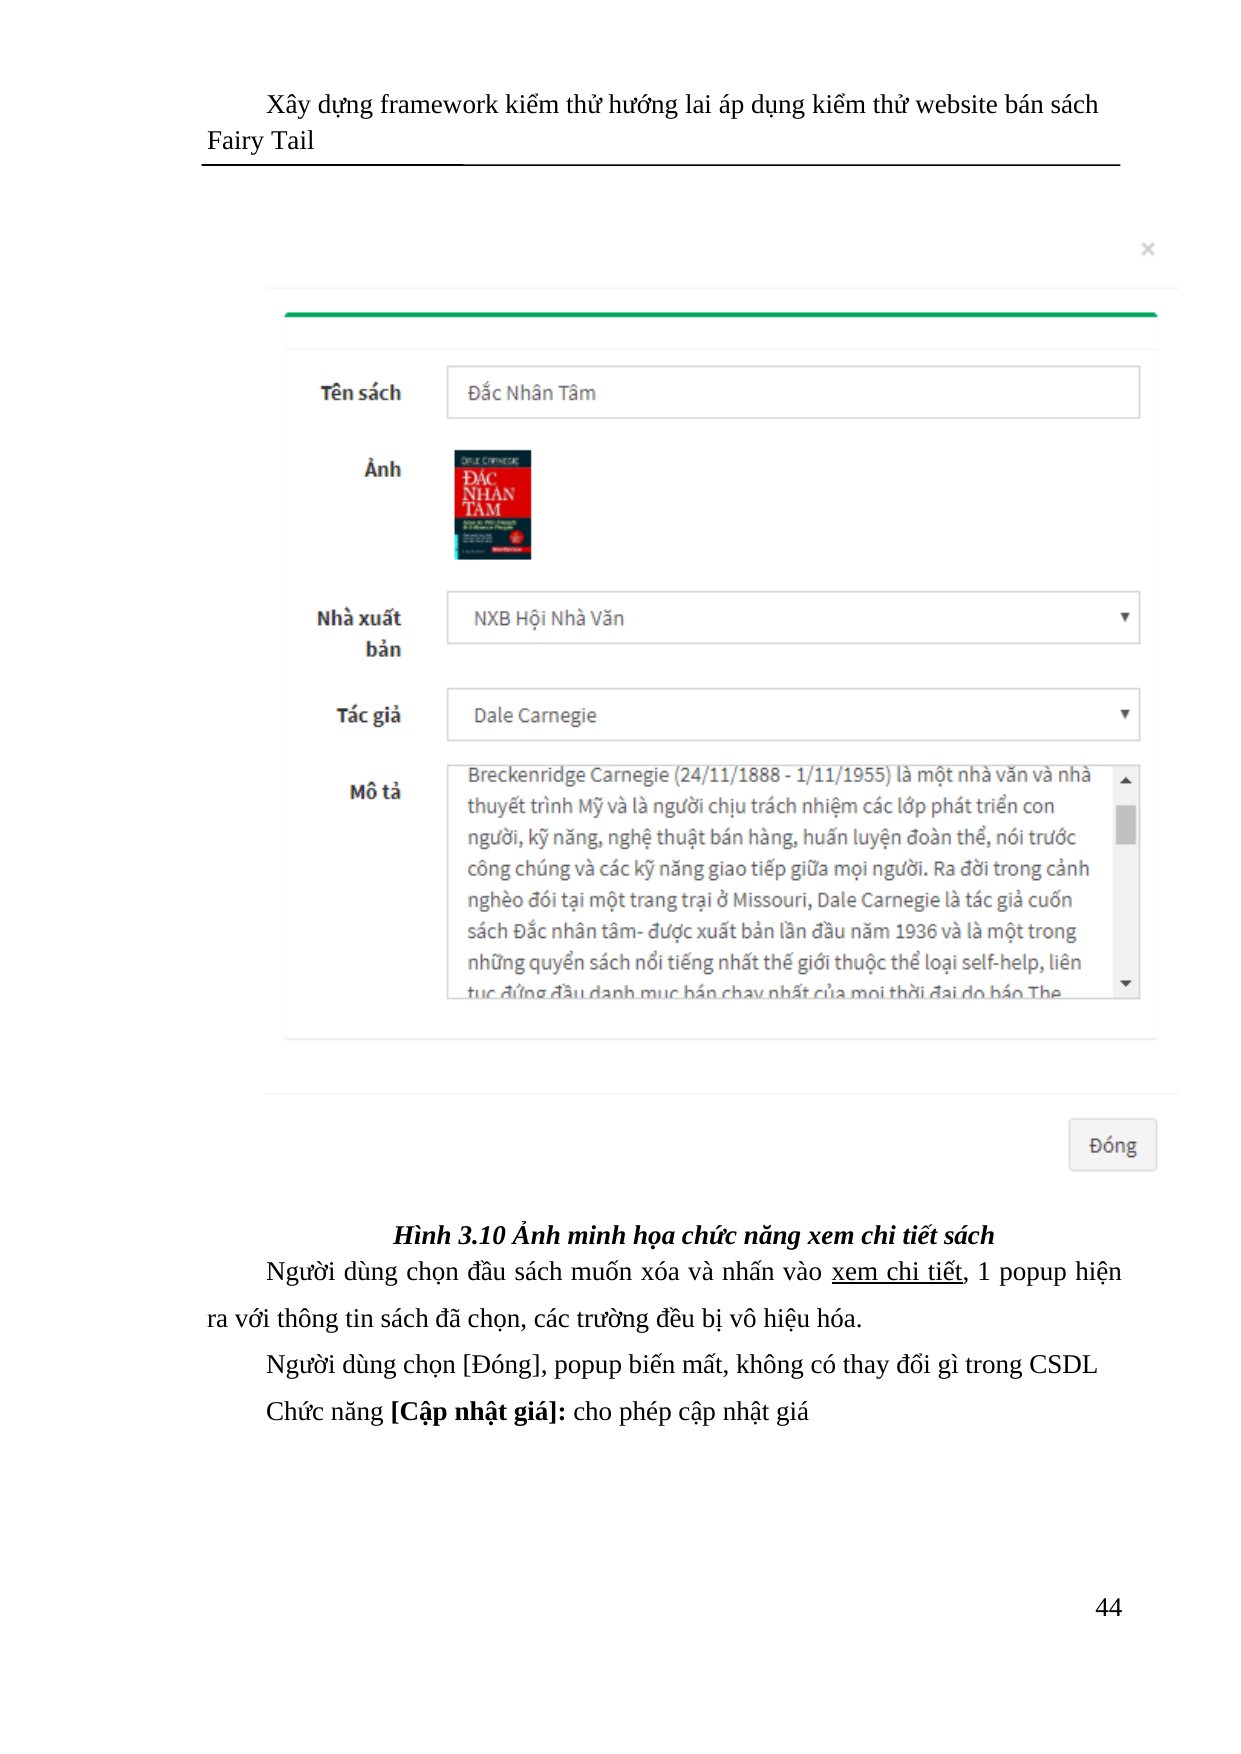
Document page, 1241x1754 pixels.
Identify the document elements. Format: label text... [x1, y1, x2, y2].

text Chức năng [Cập nhật giá]: cho phép cập nhật giá [207, 1395, 1122, 1426]
text Người dùng chọn [Đóng], popup biến mất, không có thay đổi gì trong CSDL [207, 1348, 1122, 1379]
text Hình 3.10 Ảnh minh họa chức năng xem chi tiết sách [207, 1219, 1122, 1250]
text Người dùng chọn đầu sách muốn xóa và nhấn vào xem chi tiết, 1 popup hiện ra với thông tin sách đã chọn, các trường đều bị vô hiệu hóa. [207, 1255, 1122, 1333]
picture [265, 212, 1179, 1192]
